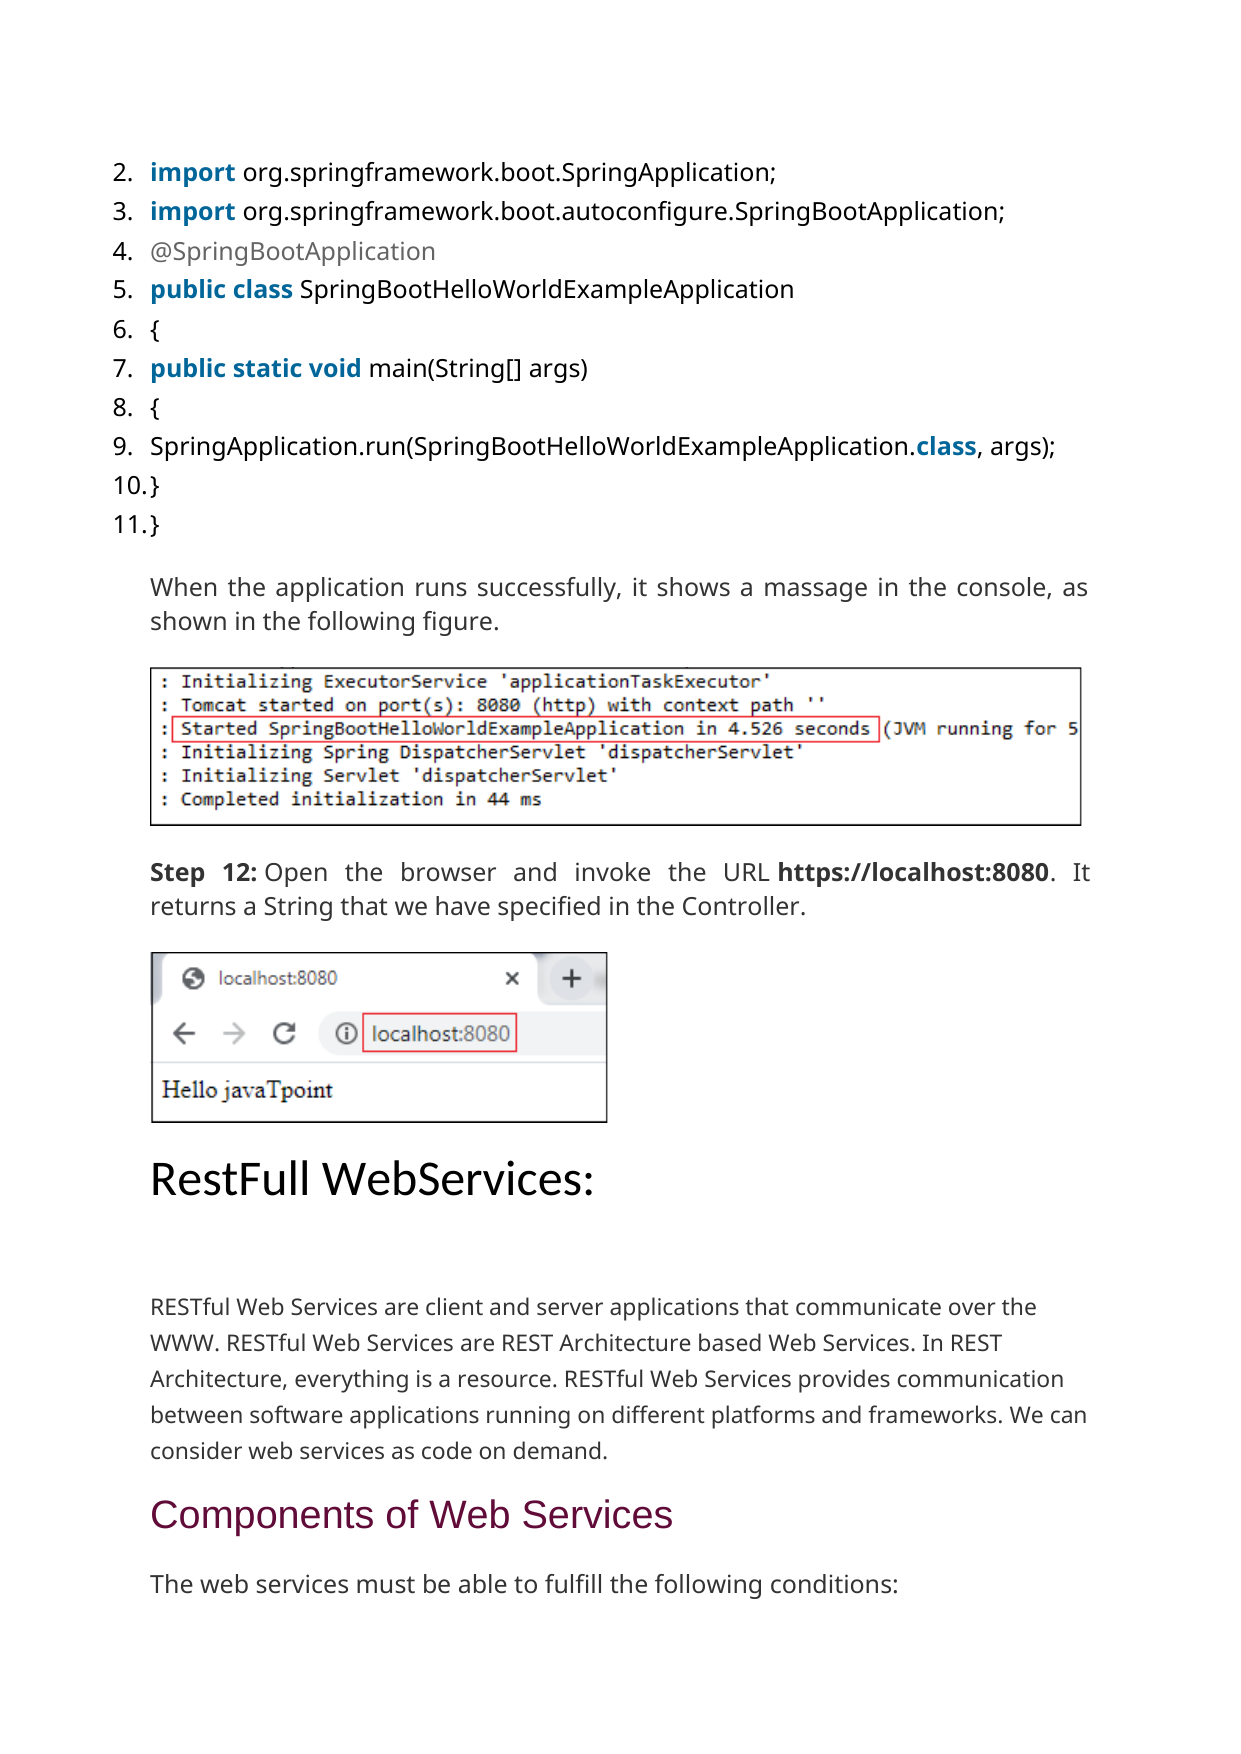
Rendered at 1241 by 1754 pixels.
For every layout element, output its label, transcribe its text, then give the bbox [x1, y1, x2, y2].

list public static void main(String[] args) [112, 345, 1090, 384]
list SpringApplication.run(SpringBootHelloWorldExampleApplication.class, args); [112, 423, 1090, 462]
list { [112, 306, 1090, 345]
text When the application runs successfully, it shows a massage in the console, as shown in the following figure. [150, 570, 1090, 638]
picture [150, 952, 608, 1123]
text RestFull WebServices: [150, 1147, 1090, 1208]
list @SpringBootApplication [112, 228, 1090, 267]
list import org.springframework.boot.SpringApplication; [112, 150, 1090, 189]
text The web services must be able to fulfill the following conditions: [150, 1567, 1090, 1601]
list import org.springframework.boot.autoconfigure.SpringBootApplication; [112, 189, 1090, 228]
list public class SpringBootHelloWorldExampleApplication [112, 267, 1090, 306]
list { [112, 384, 1090, 423]
text RESTful Web Services are client and server applications that communicate over the WWW. RESTful Web Services are REST Architecture based Web Services. In REST Architecture, everything is a resource. RESTful Web Services provides communication between software applications running on different platforms and frameworks. We can consider web services as code on demand. [150, 1291, 1090, 1466]
subtitle Components of Web Services [150, 1492, 1090, 1537]
list } [112, 462, 1090, 502]
picture [150, 667, 1082, 826]
text Step 12: Open the browser and invoke the URL https://localhost:8080. It returns a String that we have specified in the Controller. [150, 855, 1090, 923]
list } [112, 502, 1090, 541]
